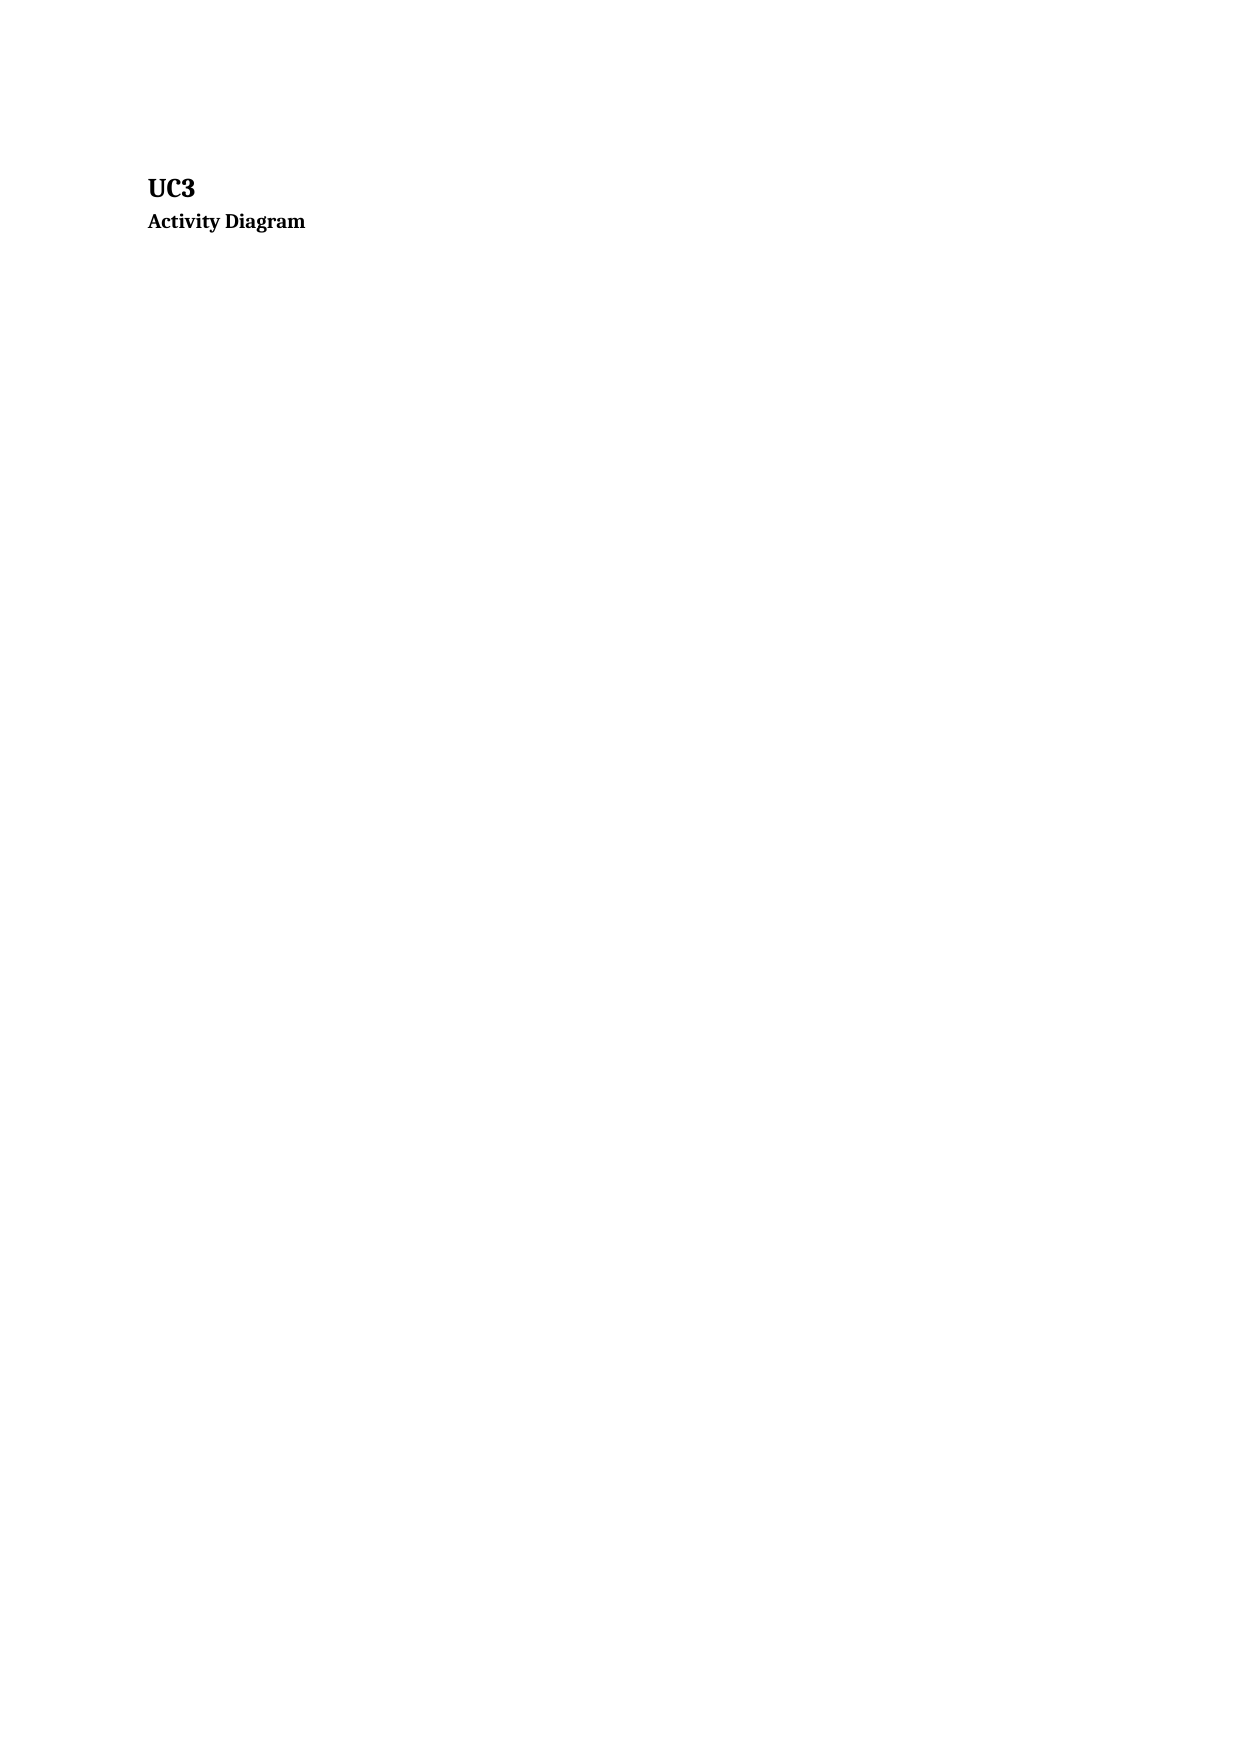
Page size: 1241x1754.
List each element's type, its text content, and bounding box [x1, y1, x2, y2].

subtitle UC3 [148, 173, 1093, 204]
subtitle Activity Diagram [148, 210, 1093, 234]
